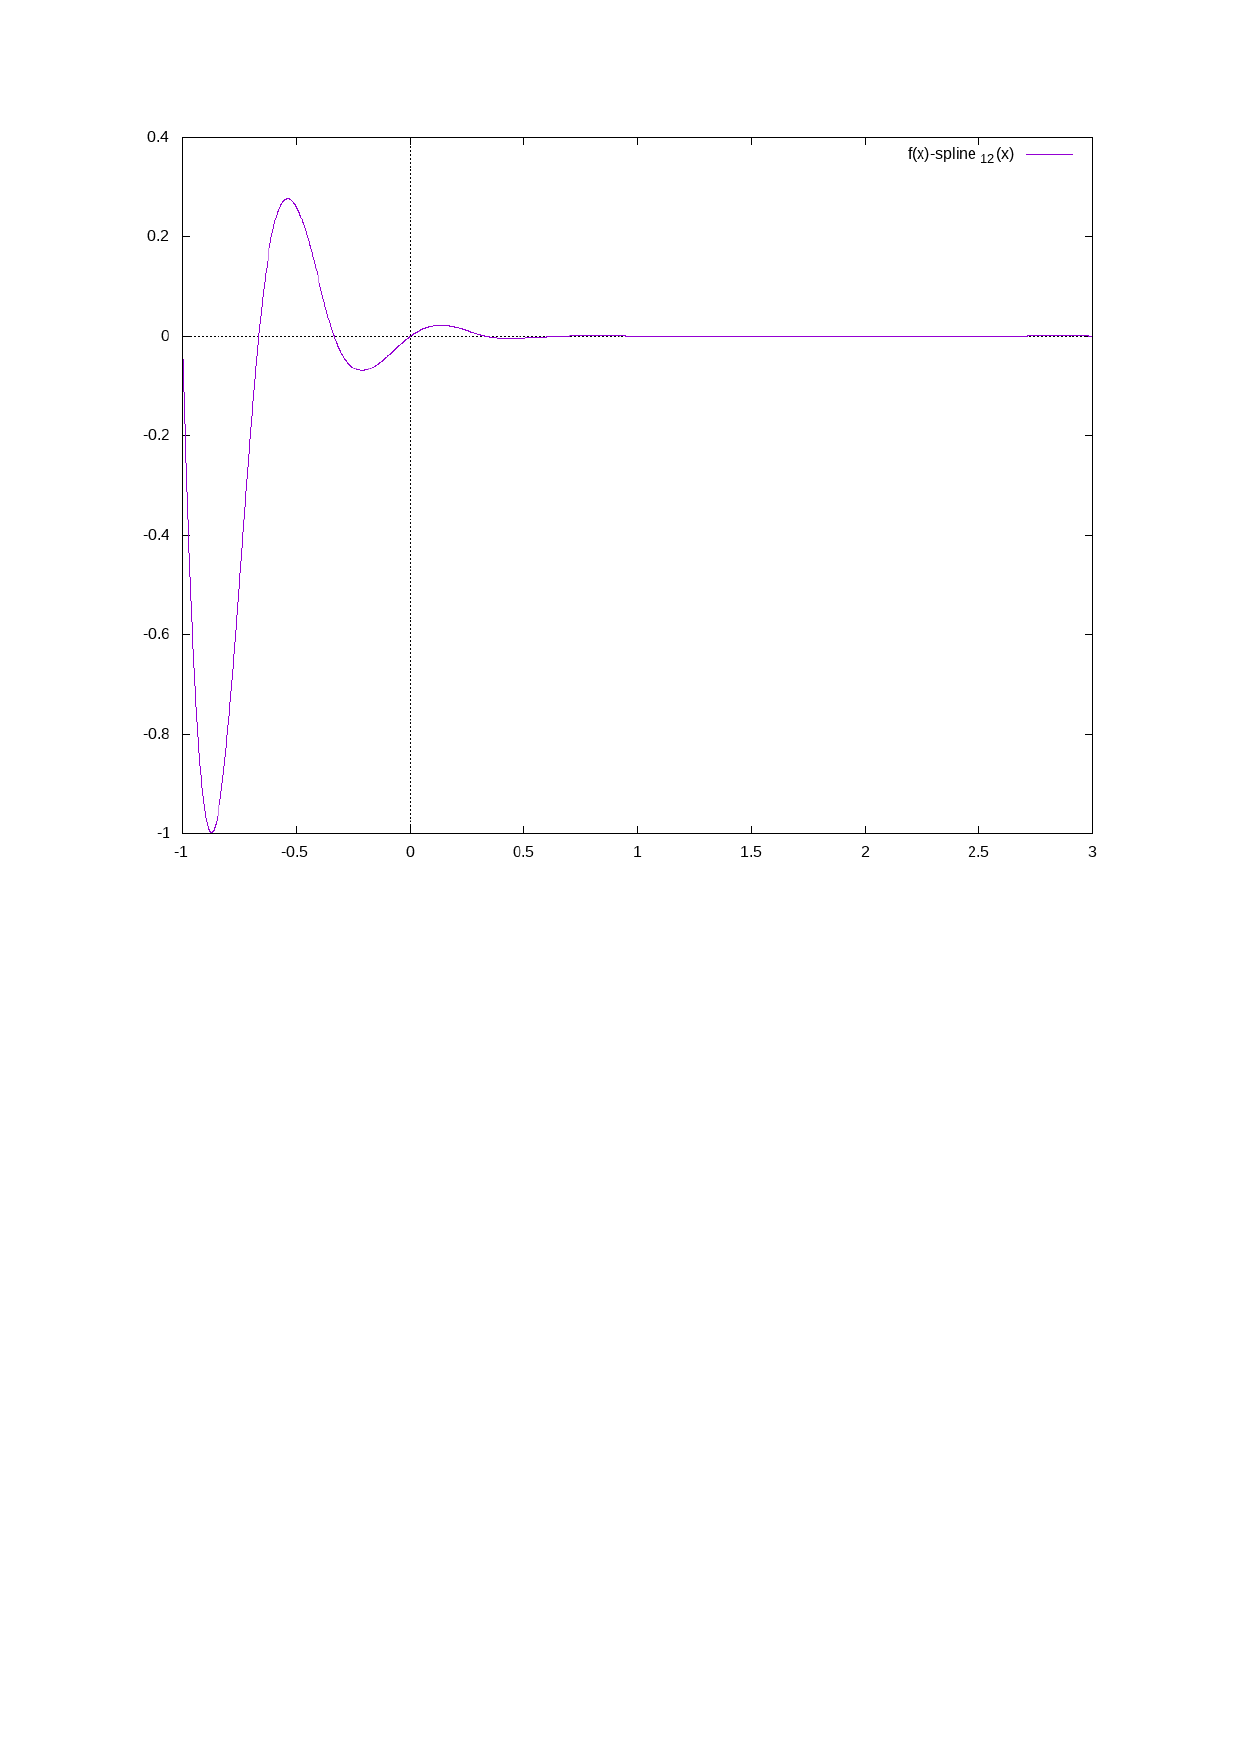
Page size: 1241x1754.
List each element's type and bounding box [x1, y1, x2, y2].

picture [118, 118, 1122, 871]
